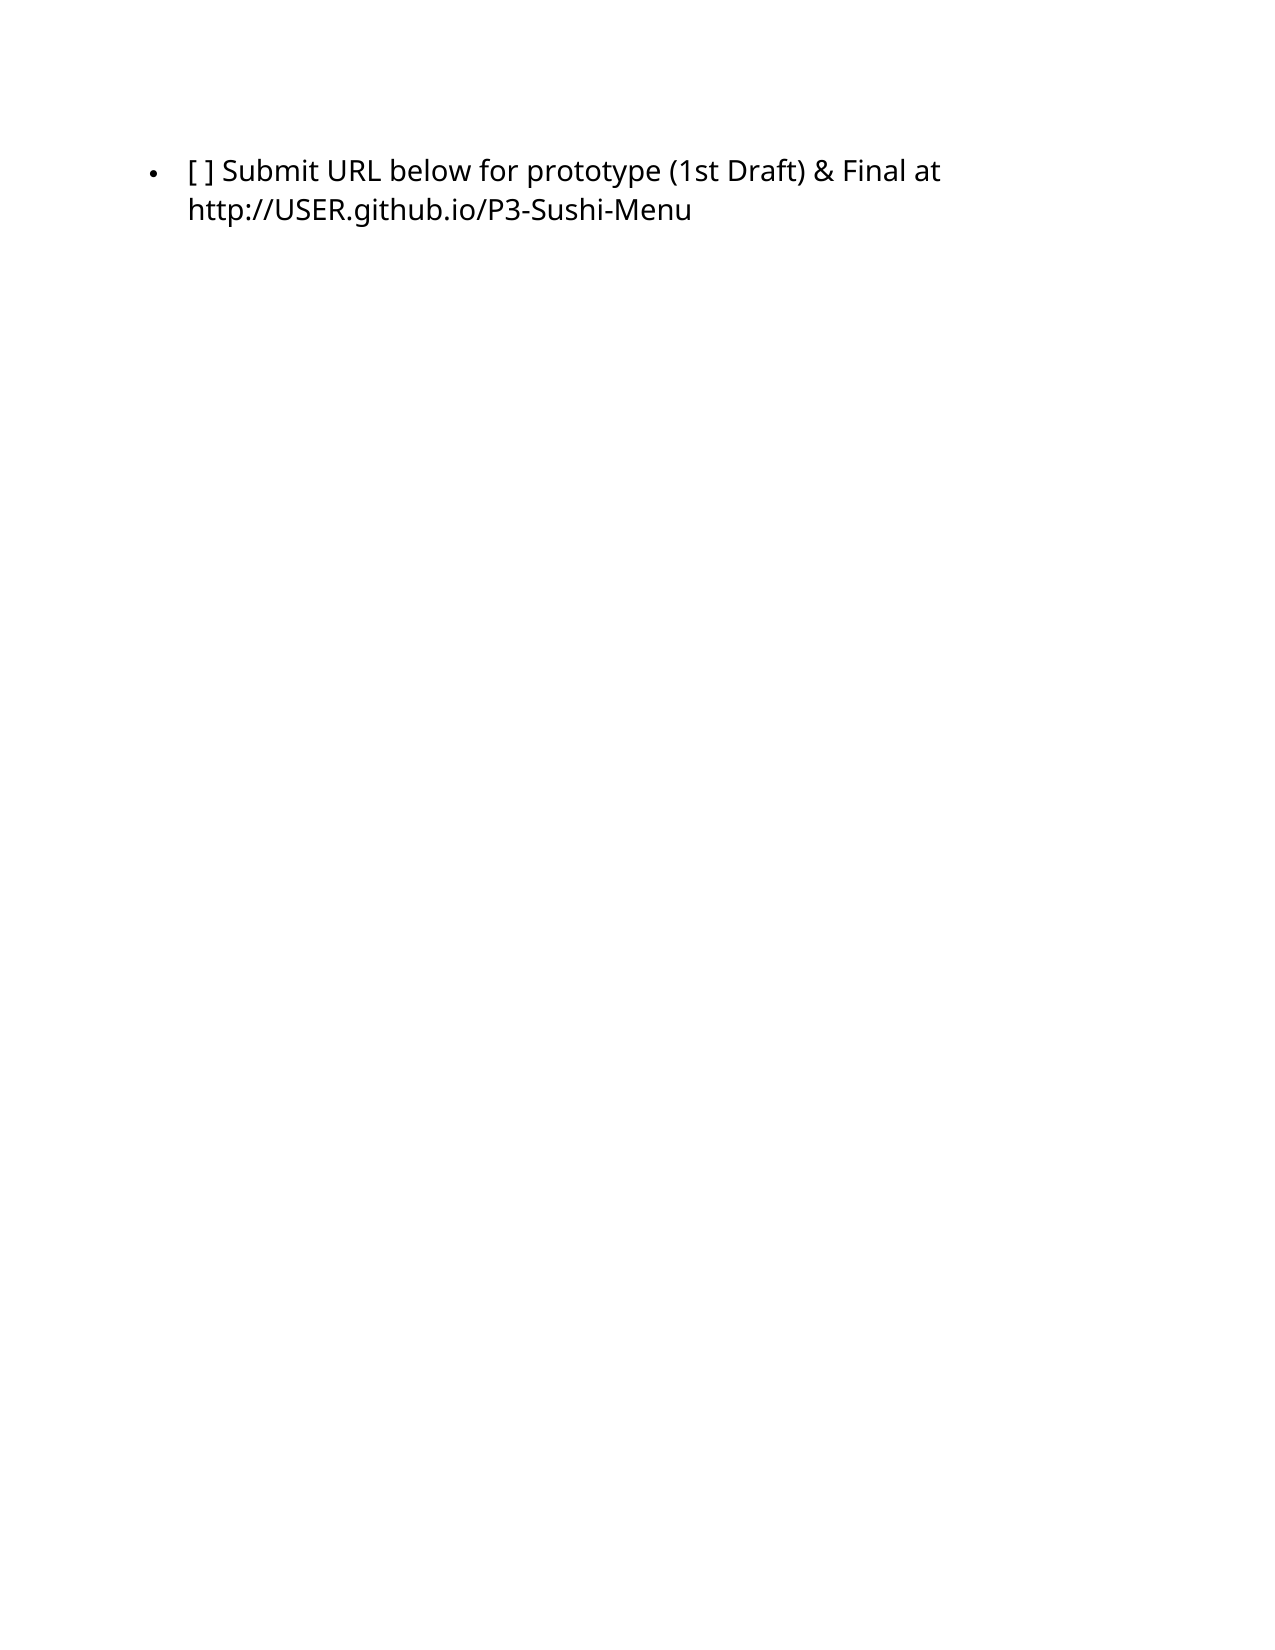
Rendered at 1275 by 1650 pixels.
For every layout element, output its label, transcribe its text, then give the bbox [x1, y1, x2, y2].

list [ ] Submit URL below for prototype (1st Draft) & Final at http://USER.github.io/P3-Sushi-Menu [150, 150, 1087, 229]
